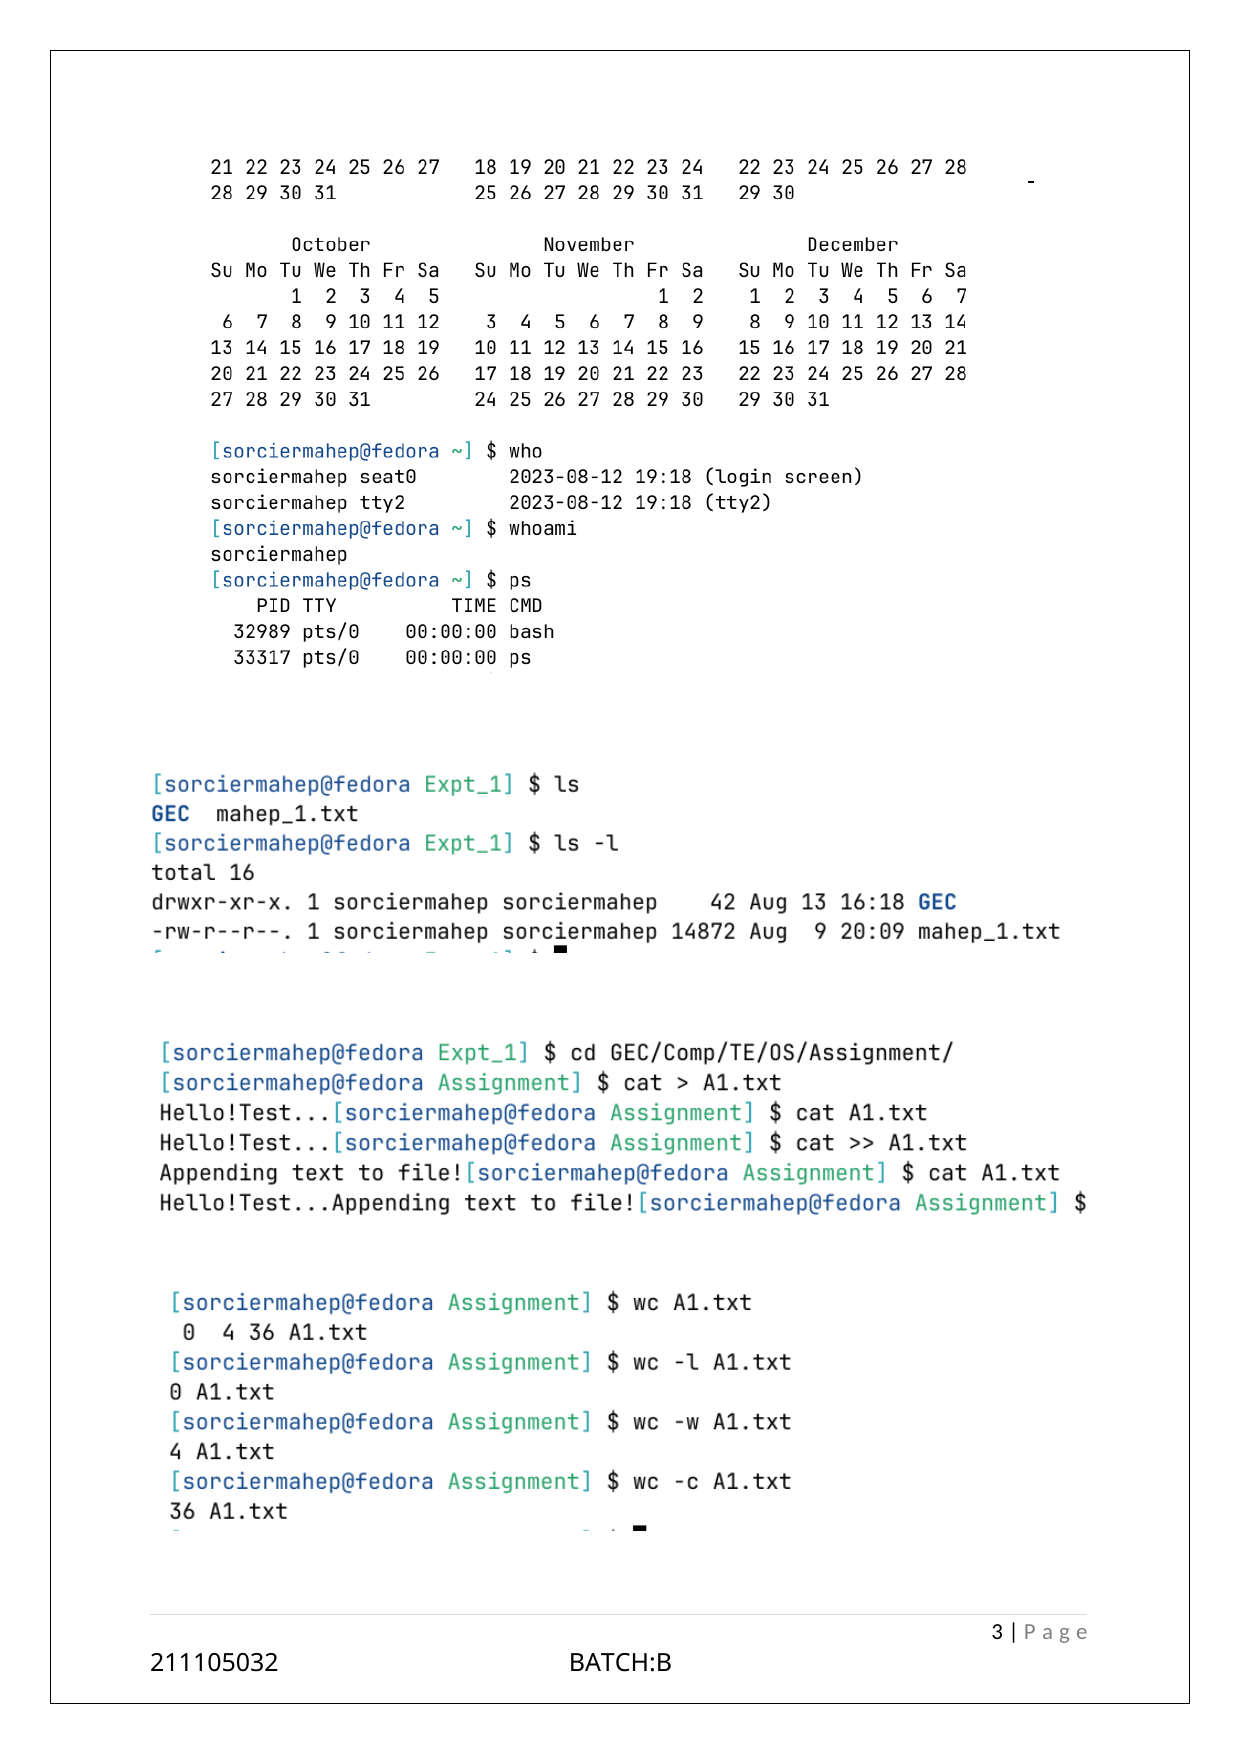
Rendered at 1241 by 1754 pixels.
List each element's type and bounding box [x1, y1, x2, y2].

picture [158, 1038, 1097, 1226]
picture [150, 770, 1088, 953]
picture [209, 155, 1029, 673]
picture [168, 1288, 1107, 1531]
